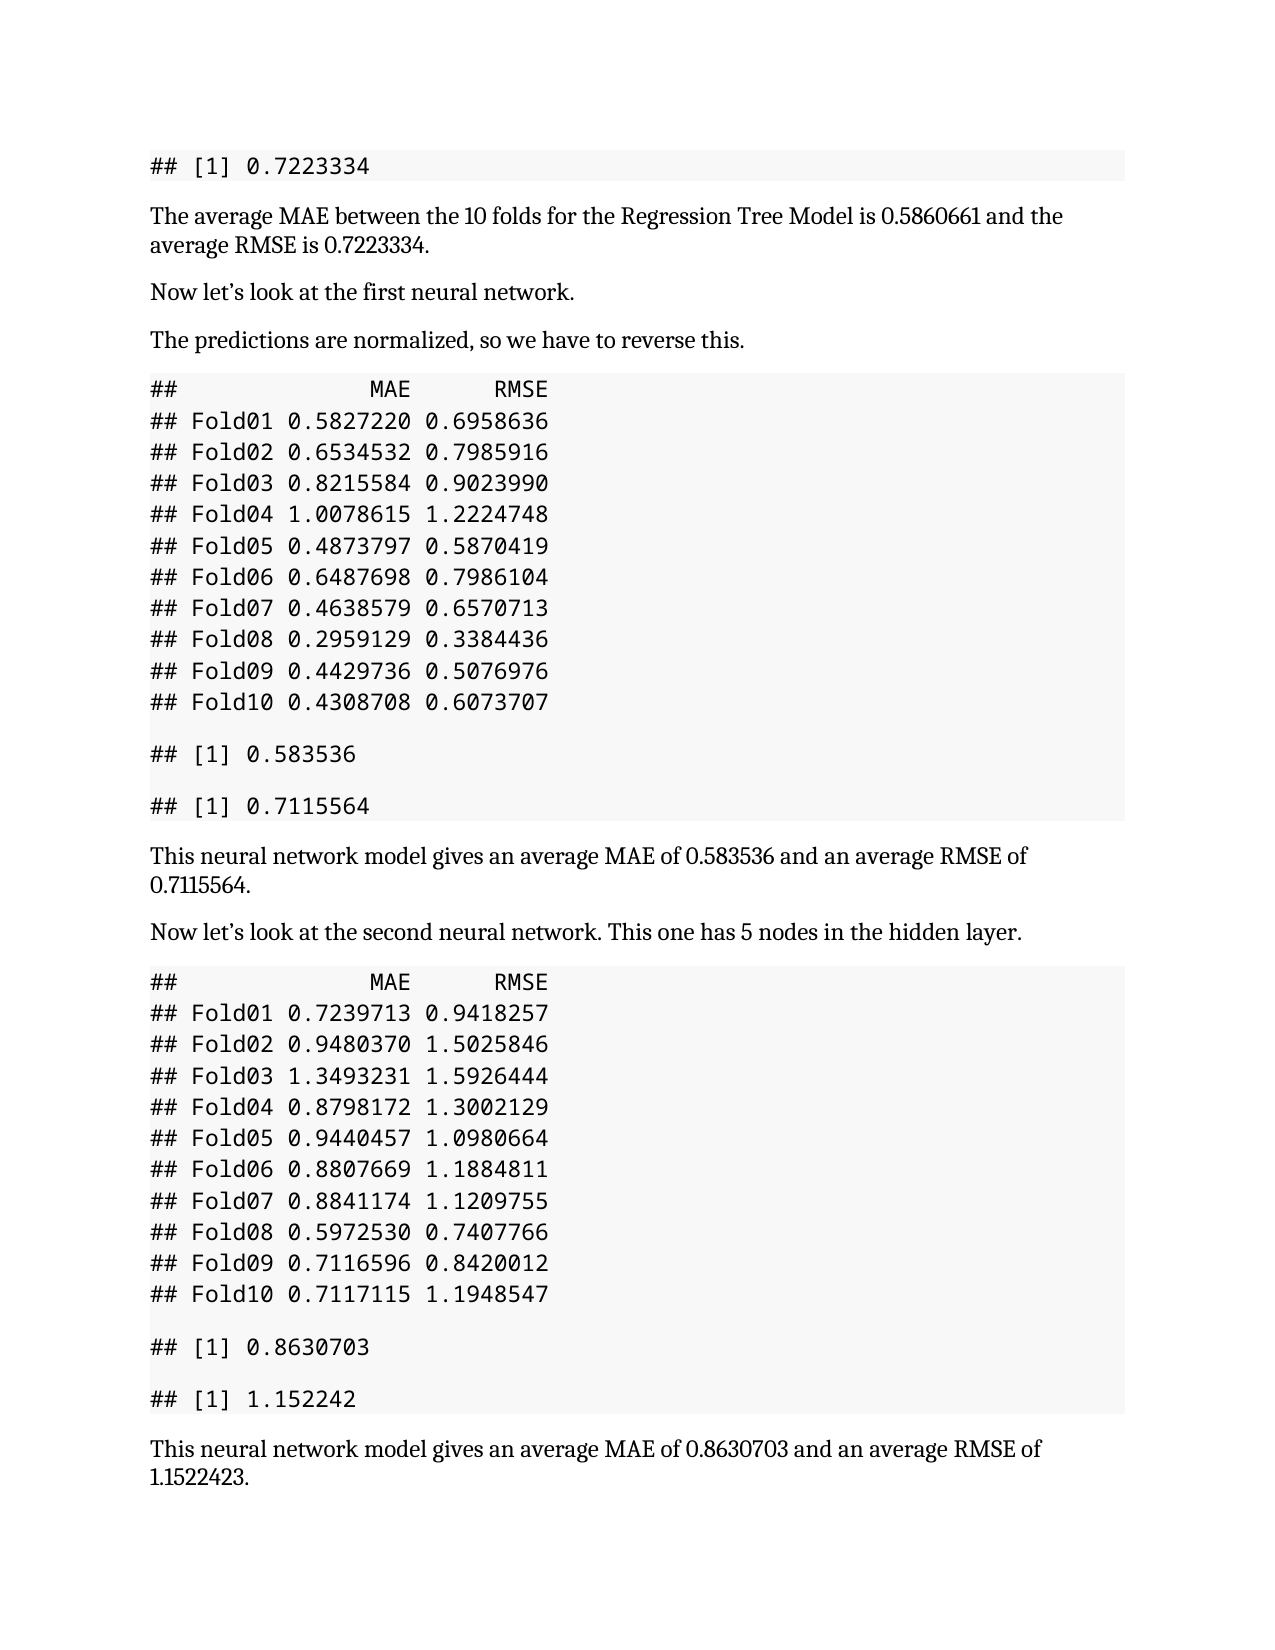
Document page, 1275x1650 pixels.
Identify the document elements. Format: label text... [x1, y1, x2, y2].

text ## [1] 0.583536 [150, 738, 1125, 769]
text The average MAE between the 10 folds for the Regression Tree Model is 0.5860661 and the average RMSE is 0.7223334. [150, 202, 1125, 259]
text ## [1] 0.8630703 [150, 1330, 1125, 1362]
text ## [1] 0.7223334 [150, 150, 1125, 181]
text Now let’s look at the first neural network. [150, 278, 1125, 307]
text This neural network model gives an average MAE of 0.8630703 and an average RMSE of 1.1522423. [150, 1434, 1125, 1492]
text ## MAE RMSE ## Fold01 0.5827220 0.6958636 ## Fold02 0.6534532 0.7985916 ## Fold03 0.8215584 0.9023990 ## Fold04 1.0078615 1.2224748 ## Fold05 0.4873797 0.5870419 ## Fold06 0.6487698 0.7986104 ## Fold07 0.4638579 0.6570713 ## Fold08 0.2959129 0.3384436 ## Fold09 0.4429736 0.5076976 ## Fold10 0.4308708 0.6073707 [150, 373, 1125, 717]
text The predictions are normalized, so we have to reverse this. [150, 326, 1125, 354]
text ## [1] 1.152242 [150, 1382, 1125, 1414]
text This neural network model gives an average MAE of 0.583536 and an average RMSE of 0.7115564. [150, 842, 1125, 899]
text Now let’s look at the second neural network. This one has 5 nodes in the hidden layer. [150, 918, 1125, 947]
text ## MAE RMSE ## Fold01 0.7239713 0.9418257 ## Fold02 0.9480370 1.5025846 ## Fold03 1.3493231 1.5926444 ## Fold04 0.8798172 1.3002129 ## Fold05 0.9440457 1.0980664 ## Fold06 0.8807669 1.1884811 ## Fold07 0.8841174 1.1209755 ## Fold08 0.5972530 0.7407766 ## Fold09 0.7116596 0.8420012 ## Fold10 0.7117115 1.1948547 [150, 966, 1125, 1309]
text ## [1] 0.7115564 [150, 790, 1125, 821]
